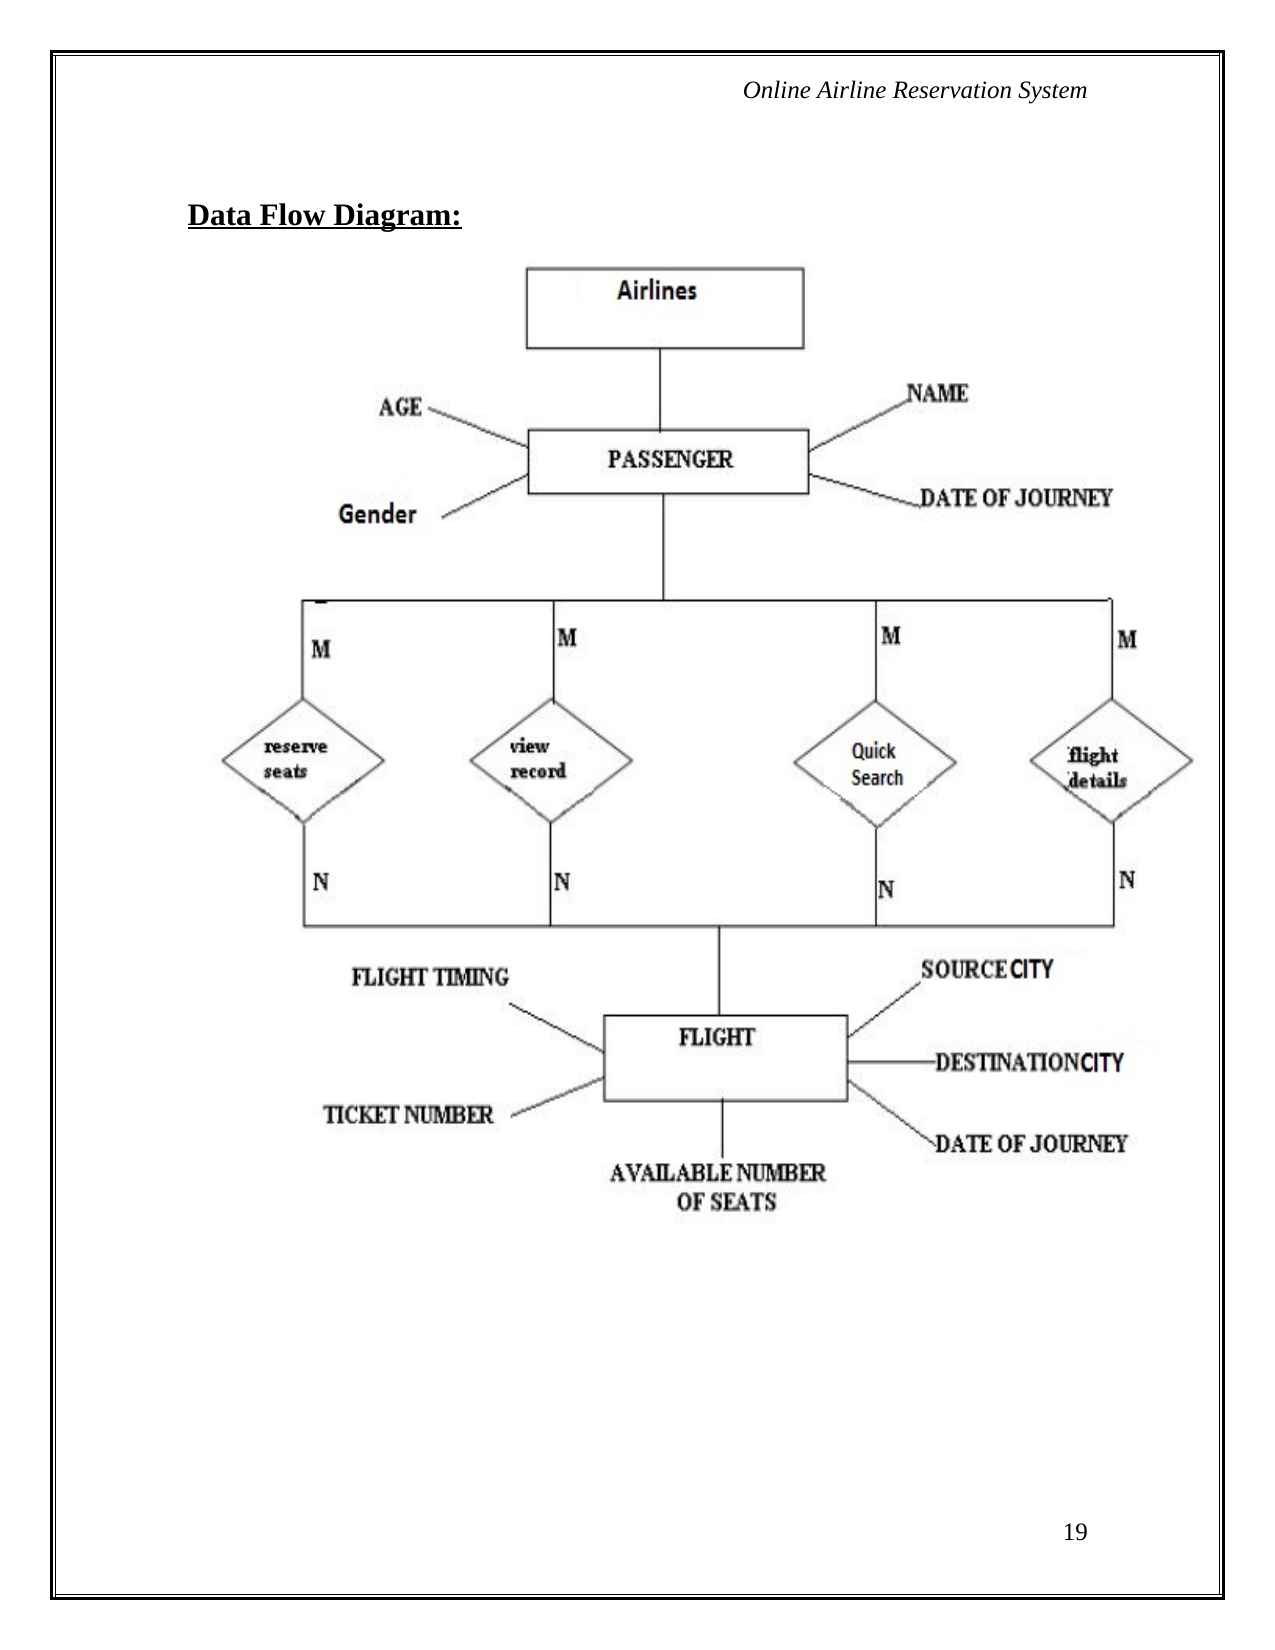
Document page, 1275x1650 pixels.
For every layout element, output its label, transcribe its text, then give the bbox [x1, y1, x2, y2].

text Data Flow Diagram: [187, 196, 1087, 232]
picture [187, 232, 1219, 1254]
